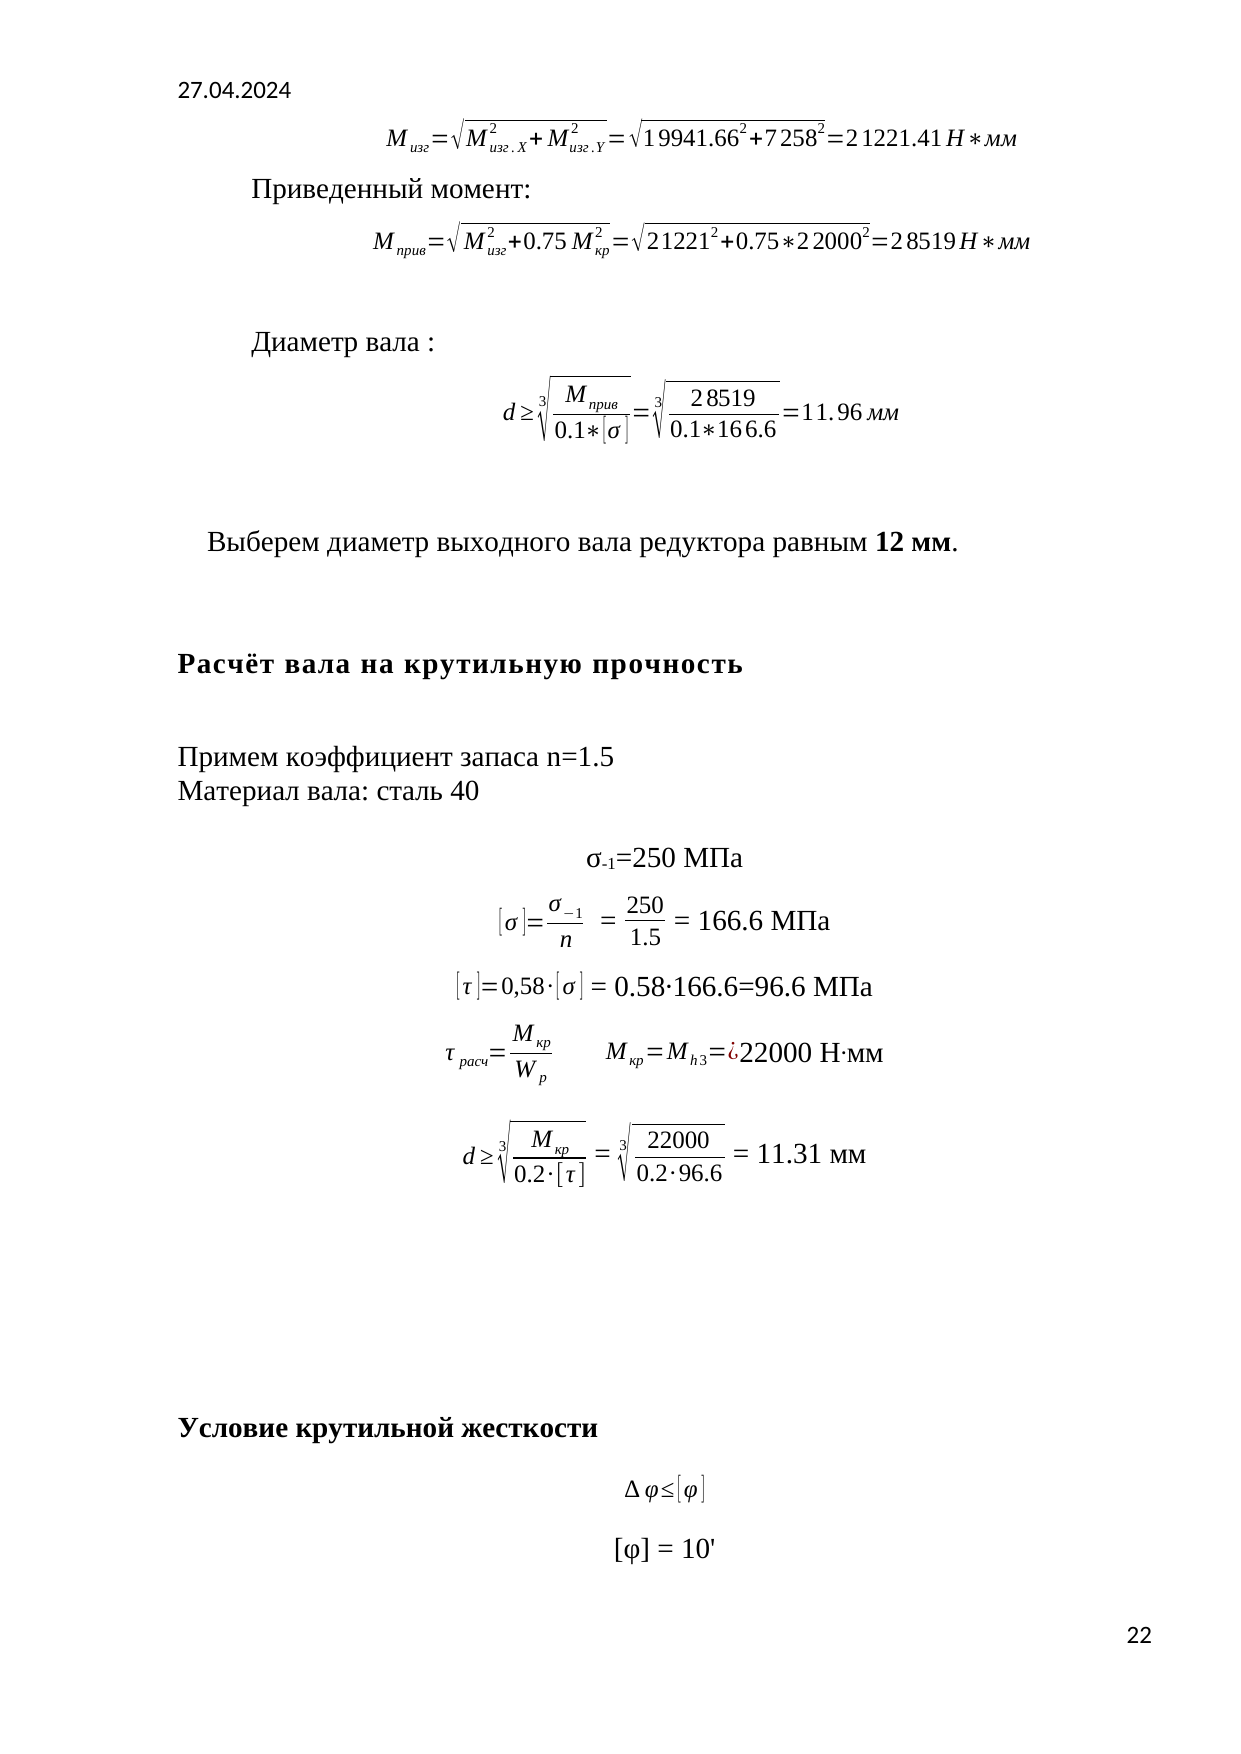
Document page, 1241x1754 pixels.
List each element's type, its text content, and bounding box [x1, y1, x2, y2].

text Выберем диаметр выходного вала редуктора равным 12 мм. [177, 524, 1152, 557]
text Приведенный момент: [177, 171, 1152, 204]
text σ-1=250 МПа [177, 840, 1152, 873]
text Диаметр вала : [177, 324, 1152, 358]
text [φ] = 10' [177, 1532, 1152, 1565]
subtitle Расчёт вала на крутильную прочность [177, 646, 1152, 680]
text Материал вала: сталь 40 [177, 773, 1152, 806]
text = 0.58∙166.6=96.6 МПа [177, 969, 1152, 1003]
text Условие крутильной жесткости [177, 1411, 1152, 1444]
text 22000 Нмм [177, 1020, 1152, 1086]
text = = 11.31 мм [177, 1120, 1152, 1189]
text Примем коэффициент запаса n=1.5 [177, 739, 1152, 773]
text = = 166.6 МПа [177, 890, 1152, 953]
